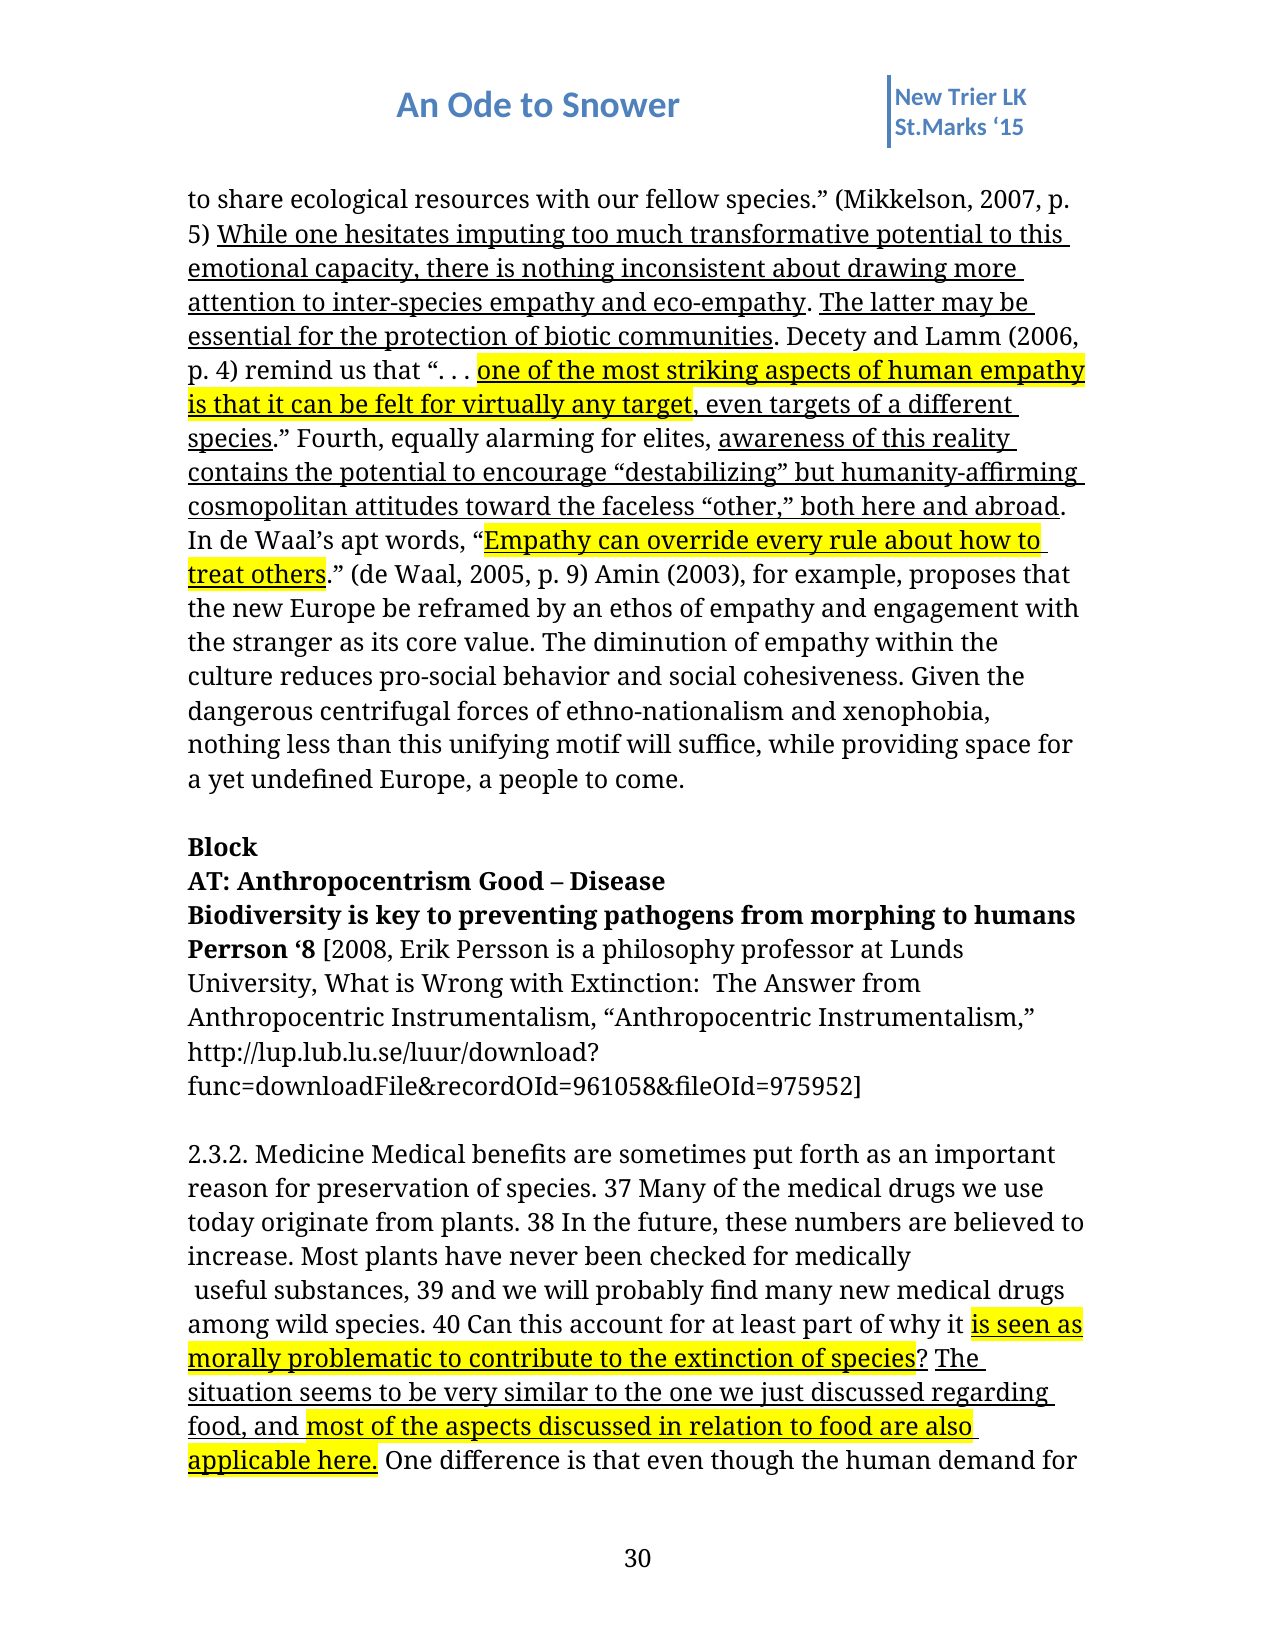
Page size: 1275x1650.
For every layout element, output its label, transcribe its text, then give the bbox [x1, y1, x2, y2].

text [187, 1136, 1087, 1477]
subtitle Biodiversity is key to preventing pathogens from morphing to humans [187, 898, 1087, 932]
text Perrson ‘8 [2008, Erik Persson is a philosophy professor at Lunds University, What is Wrong with Extinction: The Answer from Anthropocentric Instrumentalism, “Anthropocentric Instrumentalism,” http://lup.lub.lu.se/luur/download?func=downloadFile&recordOId=961058&fileOId=975952] [187, 932, 1087, 1102]
subtitle Block [187, 829, 1087, 863]
subtitle AT: Anthropocentrism Good – Disease [187, 863, 1087, 897]
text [187, 182, 1087, 795]
